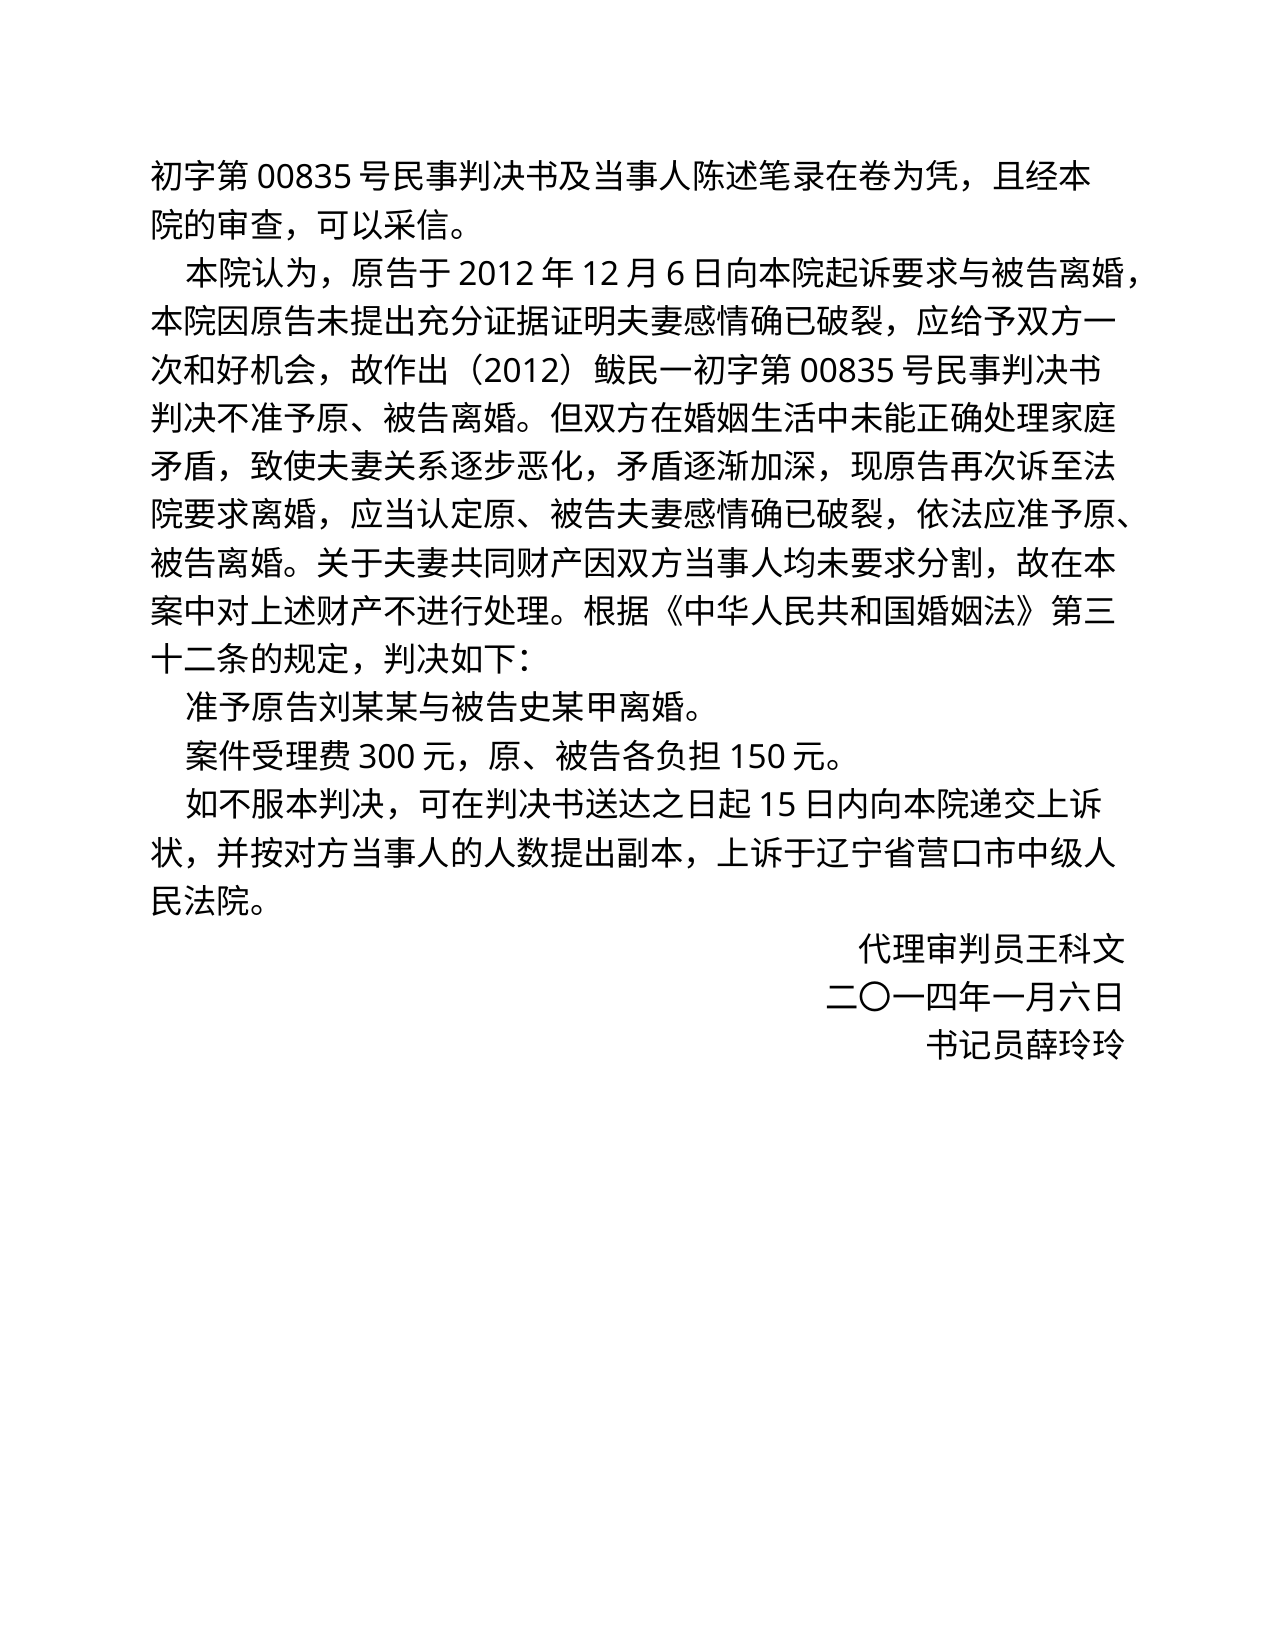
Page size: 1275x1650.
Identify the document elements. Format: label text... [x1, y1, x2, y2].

text 案件受理费300元，原、被告各负担150元。 [150, 740, 1125, 786]
text 如不服本判决，可在判决书送达之日起15日内向本院递交上诉状，并按对方当事人的人数提出副本，上诉于辽宁省营口市中级人民法院。 [150, 786, 1125, 922]
text 准予原告刘某某与被告史某甲离婚。 [150, 695, 1125, 740]
text 本院认为，原告于2012年12月6日向本院起诉要求与被告离婚，本院因原告未提出充分证据证明夫妻感情确已破裂，应给予双方一次和好机会，故作出（2012）鲅民一初字第00835号民事判决书判决不准予原、被告离婚。但双方在婚姻生活中未能正确处理家庭矛盾，致使夫妻关系逐步恶化，矛盾逐渐加深，现原告再次诉至法院要求离婚，应当认定原、被告夫妻感情确已破裂，依法应准予原、被告离婚。关于夫妻共同财产因双方当事人均未要求分割，故在本案中对上述财产不进行处理。根据《中华人民共和国婚姻法》第三十二条的规定，判决如下： [150, 286, 1125, 695]
text 书记员薛玲玲 [150, 1013, 1125, 1058]
text 二〇一四年一月六日 [150, 967, 1125, 1013]
text 本院所确认的上述事实，有身份证、结婚证、（2012）鲅民一初字第00835号民事判决书及当事人陈述笔录在卷为凭，且经本院的审查，可以采信。 [150, 150, 1125, 286]
text 代理审判员王科文 [150, 922, 1125, 967]
